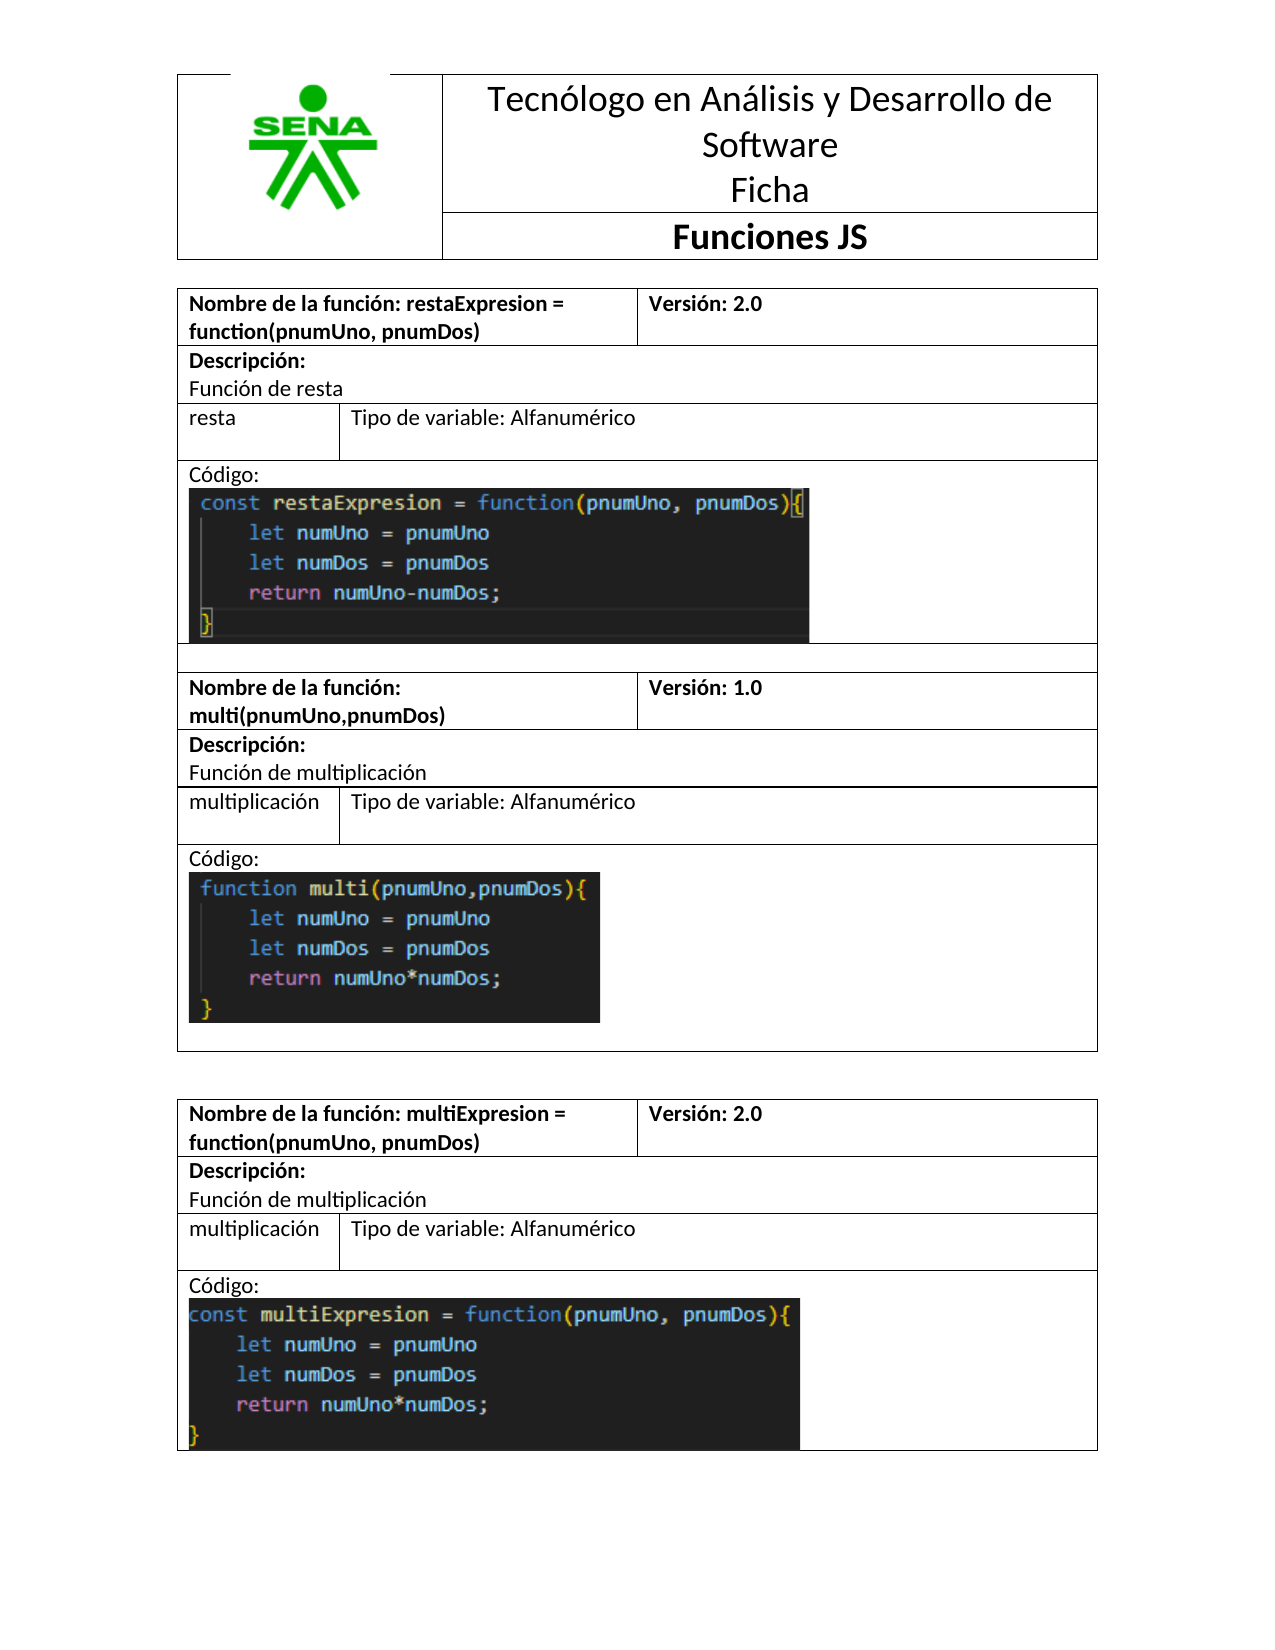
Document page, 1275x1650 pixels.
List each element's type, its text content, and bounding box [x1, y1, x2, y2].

table_header Nombre de la función: multiExpresion = function(pnumUno, pnumDos) [178, 1100, 637, 1156]
table_cell Descripción: Función de multiplicación [178, 1157, 1097, 1213]
picture [188, 872, 600, 1023]
table_cell Código: [178, 461, 1097, 643]
picture [188, 488, 810, 644]
picture [188, 1298, 800, 1451]
table_cell Tipo de variable: Alfanumérico [340, 404, 1097, 459]
table_cell multiplicación [178, 1214, 339, 1270]
table_header Versión: 2.0 [638, 1100, 1097, 1156]
table_header Nombre de la función: restaExpresion = function(pnumUno, pnumDos) [178, 289, 637, 345]
table_cell Código: [178, 1271, 1097, 1450]
table_cell Tipo de variable: Alfanumérico [340, 788, 1097, 843]
table_cell Nombre de la función: multi(pnumUno,pnumDos) [178, 673, 637, 729]
table_cell resta [178, 404, 339, 459]
table_cell Versión: 1.0 [638, 673, 1097, 729]
table_cell Tipo de variable: Alfanumérico [340, 1214, 1097, 1270]
table_cell Descripción: Función de resta [178, 346, 1097, 402]
picture [230, 74, 390, 226]
table_header Versión: 2.0 [638, 289, 1097, 345]
table_cell [178, 644, 1097, 672]
table_cell multiplicación [178, 788, 339, 843]
table_cell Descripción: Función de multiplicación [178, 730, 1097, 786]
table_cell Código: [178, 845, 1097, 1051]
